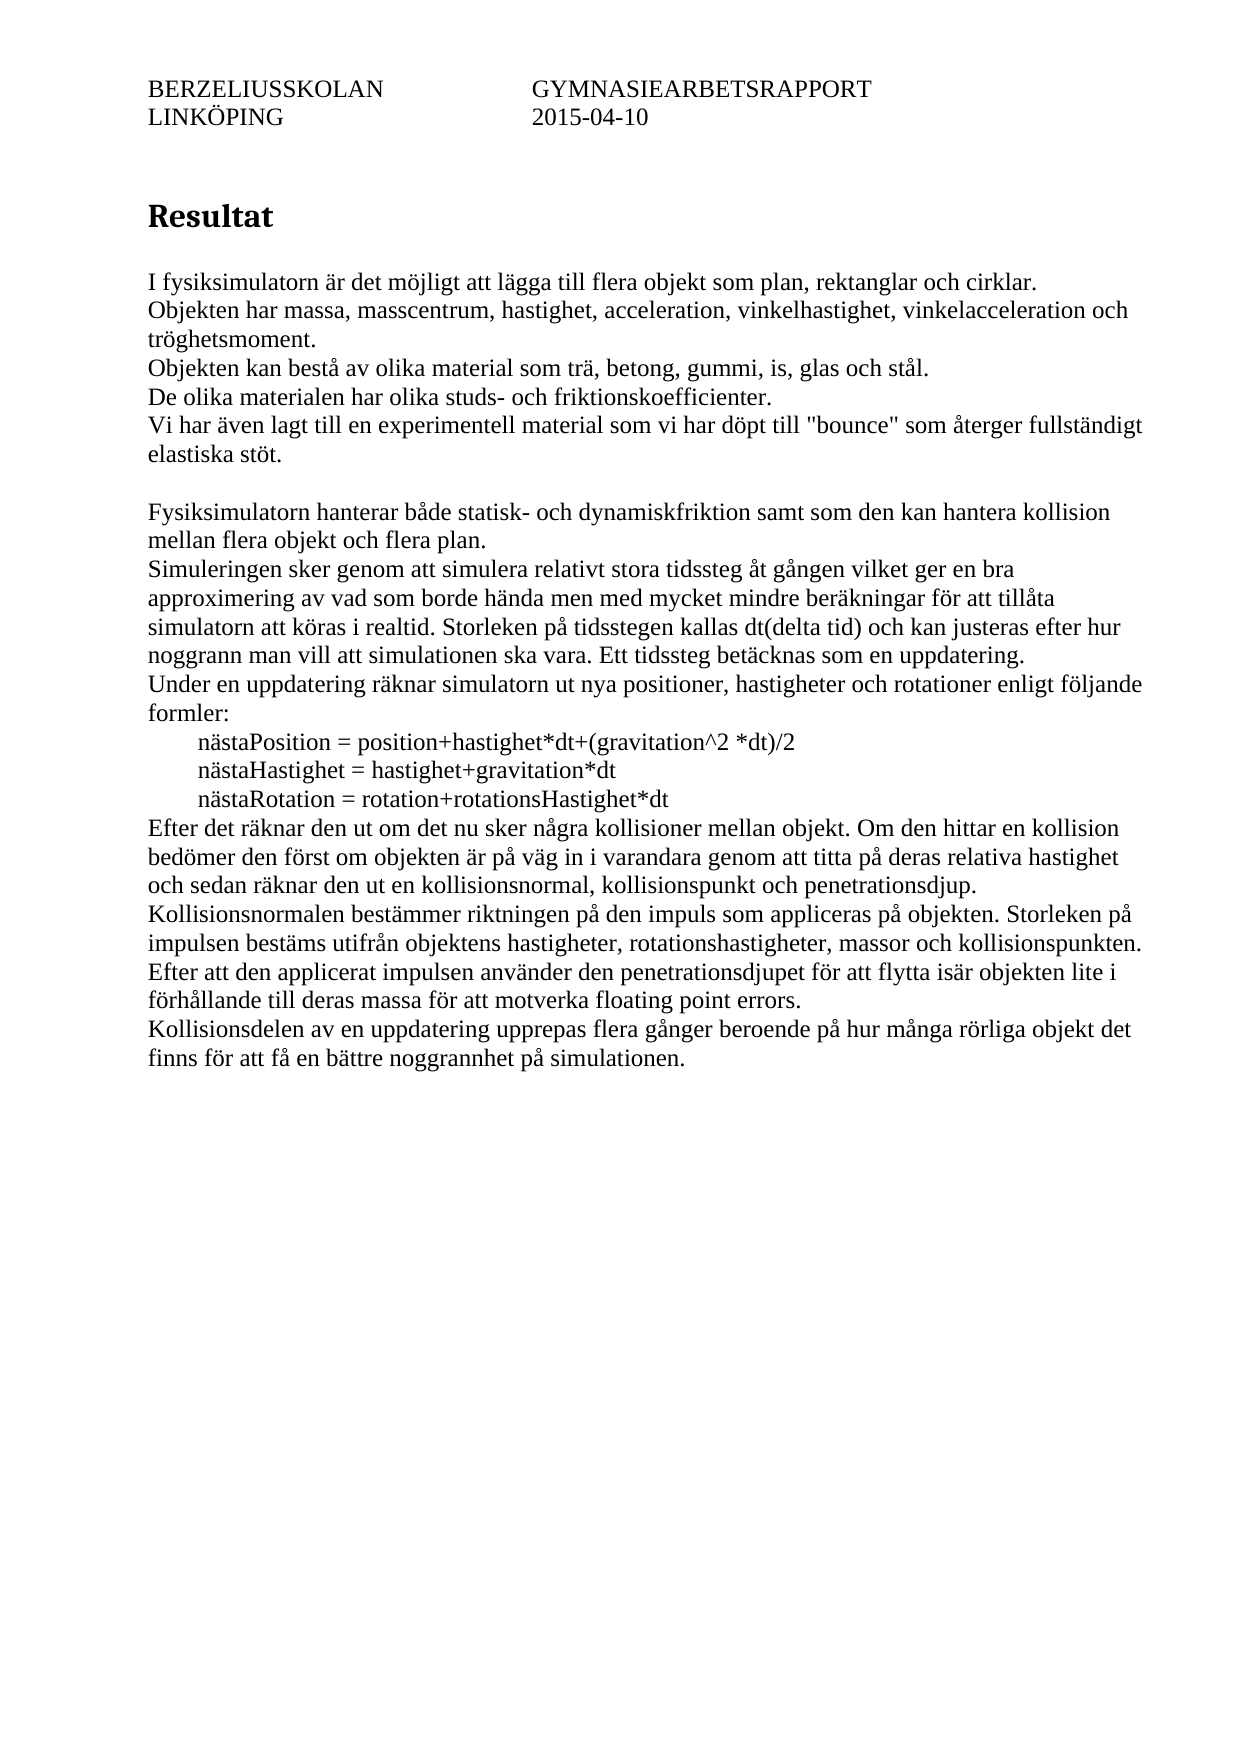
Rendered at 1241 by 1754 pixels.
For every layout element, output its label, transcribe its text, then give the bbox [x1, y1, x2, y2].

text Under en uppdatering räknar simulatorn ut nya positioner, hastigheter och rotationer enligt följande formler: [148, 669, 1144, 727]
text Efter det räknar den ut om det nu sker några kollisioner mellan objekt. Om den hittar en kollision bedömer den först om objekten är på väg in i varandara genom att titta på deras relativa hastighet och sedan räknar den ut en kollisionsnormal, kollisionspunkt och penetrationsdjup. Kollisionsnormalen bestämmer riktningen på den impuls som appliceras på objekten. Storleken på impulsen bestäms utifrån objektens hastigheter, rotationshastigheter, massor och kollisionspunkten. Efter att den applicerat impulsen använder den penetrationsdjupet för att flytta isär objekten lite i förhållande till deras massa för att motverka floating point errors. [148, 813, 1144, 1014]
subtitle Resultat [148, 198, 1144, 236]
text nästaPosition = position+hastighet*dt+(gravitation^2 *dt)/2 [148, 727, 1144, 755]
text Kollisionsdelen av en uppdatering upprepas flera gånger beroende på hur många rörliga objekt det finns för att få en bättre noggrannhet på simulationen. [148, 1014, 1144, 1072]
text nästaHastighet = hastighet+gravitation*dt [148, 755, 1144, 784]
text Simuleringen sker genom att simulera relativt stora tidssteg åt gången vilket ger en bra approximering av vad som borde hända men med mycket mindre beräkningar för att tillåta simulatorn att köras i realtid. Storleken på tidsstegen kallas dt(delta tid) och kan justeras efter hur noggrann man vill att simulationen ska vara. Ett tidssteg betäcknas som en uppdatering. [148, 554, 1144, 669]
text I fysiksimulatorn är det möjligt att lägga till flera objekt som plan, rektanglar och cirklar. Objekten har massa, masscentrum, hastighet, acceleration, vinkelhastighet, vinkelacceleration och tröghetsmoment. Objekten kan bestå av olika material som trä, betong, gummi, is, glas och stål. De olika materialen har olika studs- och friktionskoefficienter. Vi har även lagt till en experimentell material som vi har döpt till "bounce" som återger fullständigt elastiska stöt. Fysiksimulatorn hanterar både statisk- och dynamiskfriktion samt som den kan hantera kollision mellan flera objekt och flera plan. [148, 267, 1144, 554]
text nästaRotation = rotation+rotationsHastighet*dt [148, 784, 1144, 813]
